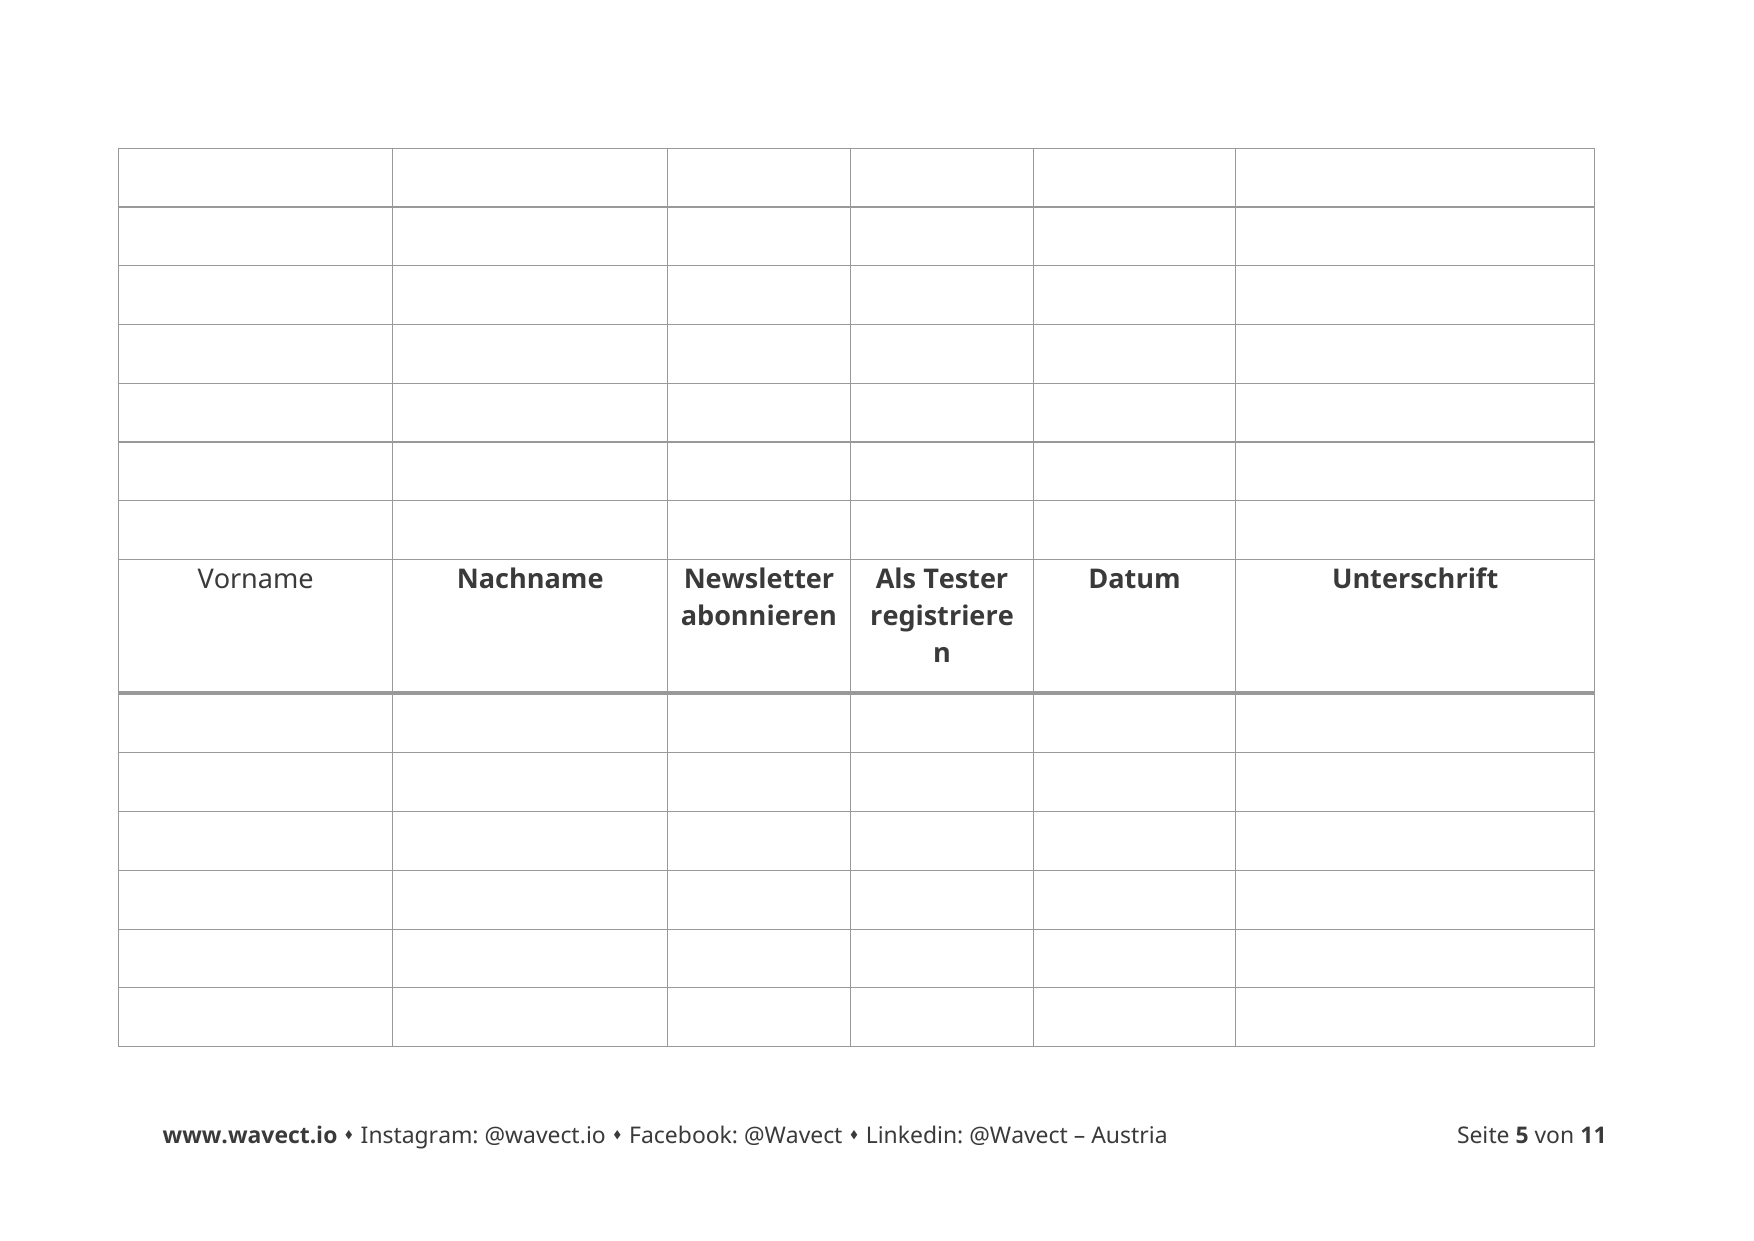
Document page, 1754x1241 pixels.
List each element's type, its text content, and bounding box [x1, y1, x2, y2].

table_cell [393, 443, 667, 500]
table_cell [851, 443, 1033, 500]
table_cell [1034, 443, 1235, 500]
table_cell [119, 930, 392, 987]
table_cell [851, 871, 1033, 928]
table_cell [851, 930, 1033, 987]
table_cell Nachname [393, 560, 667, 691]
table_cell [1236, 753, 1594, 811]
table_cell [851, 988, 1033, 1046]
table_cell [1236, 695, 1594, 752]
table_cell [668, 988, 850, 1046]
table_cell [393, 384, 667, 441]
table_cell [119, 325, 392, 383]
table_cell [1236, 443, 1594, 500]
table_cell [1034, 266, 1235, 324]
table_cell [1034, 871, 1235, 928]
table_cell [1236, 930, 1594, 987]
table_cell [1034, 208, 1235, 265]
table_cell [1236, 871, 1594, 928]
table_cell [119, 753, 392, 811]
table_cell [851, 266, 1033, 324]
table_cell [1034, 501, 1235, 559]
table_cell [851, 753, 1033, 811]
table_cell [119, 695, 392, 752]
table_cell [393, 930, 667, 987]
table_cell Unterschrift [1236, 560, 1594, 691]
table_cell [668, 695, 850, 752]
table_cell Vorname [119, 560, 392, 691]
table_cell [1236, 812, 1594, 870]
table_cell [668, 812, 850, 870]
table_cell [668, 266, 850, 324]
table_cell [119, 149, 392, 206]
table_cell [393, 871, 667, 928]
table_cell [1034, 384, 1235, 441]
table_cell Newsletter abonnieren [668, 560, 850, 691]
table_cell [1236, 266, 1594, 324]
table_cell [851, 384, 1033, 441]
table_cell [851, 812, 1033, 870]
table_cell [668, 871, 850, 928]
table_cell [1034, 753, 1235, 811]
table_cell [393, 208, 667, 265]
table_cell [1034, 325, 1235, 383]
table_cell [668, 501, 850, 559]
table_cell [668, 325, 850, 383]
table_cell [393, 149, 667, 206]
table_cell [393, 501, 667, 559]
table_cell Datum [1034, 560, 1235, 691]
table_cell [393, 988, 667, 1046]
table_cell [119, 501, 392, 559]
table_cell [119, 812, 392, 870]
table_cell [393, 325, 667, 383]
table_cell [668, 384, 850, 441]
table_cell [1034, 695, 1235, 752]
table_cell [119, 443, 392, 500]
table_cell [119, 208, 392, 265]
table_cell [119, 384, 392, 441]
table_cell [1034, 988, 1235, 1046]
table_cell [668, 443, 850, 500]
table_cell [1034, 149, 1235, 206]
table_cell [851, 695, 1033, 752]
table_cell [119, 266, 392, 324]
table_cell [851, 325, 1033, 383]
table_cell [119, 871, 392, 928]
table_cell [393, 266, 667, 324]
table_cell [851, 208, 1033, 265]
table_cell [851, 149, 1033, 206]
table_cell [119, 988, 392, 1046]
table_cell [393, 695, 667, 752]
table_cell [1236, 149, 1594, 206]
table_cell [851, 501, 1033, 559]
table_cell [668, 149, 850, 206]
table_cell [1034, 812, 1235, 870]
table_cell [1236, 325, 1594, 383]
table_cell [668, 753, 850, 811]
table_cell [1236, 208, 1594, 265]
table_cell [393, 753, 667, 811]
table_cell [1236, 384, 1594, 441]
table_cell [393, 812, 667, 870]
table_cell [1034, 930, 1235, 987]
table_cell [668, 930, 850, 987]
table_cell [668, 208, 850, 265]
table_cell [1236, 988, 1594, 1046]
table_cell [1236, 501, 1594, 559]
table_cell Als Tester registrieren [851, 560, 1033, 691]
